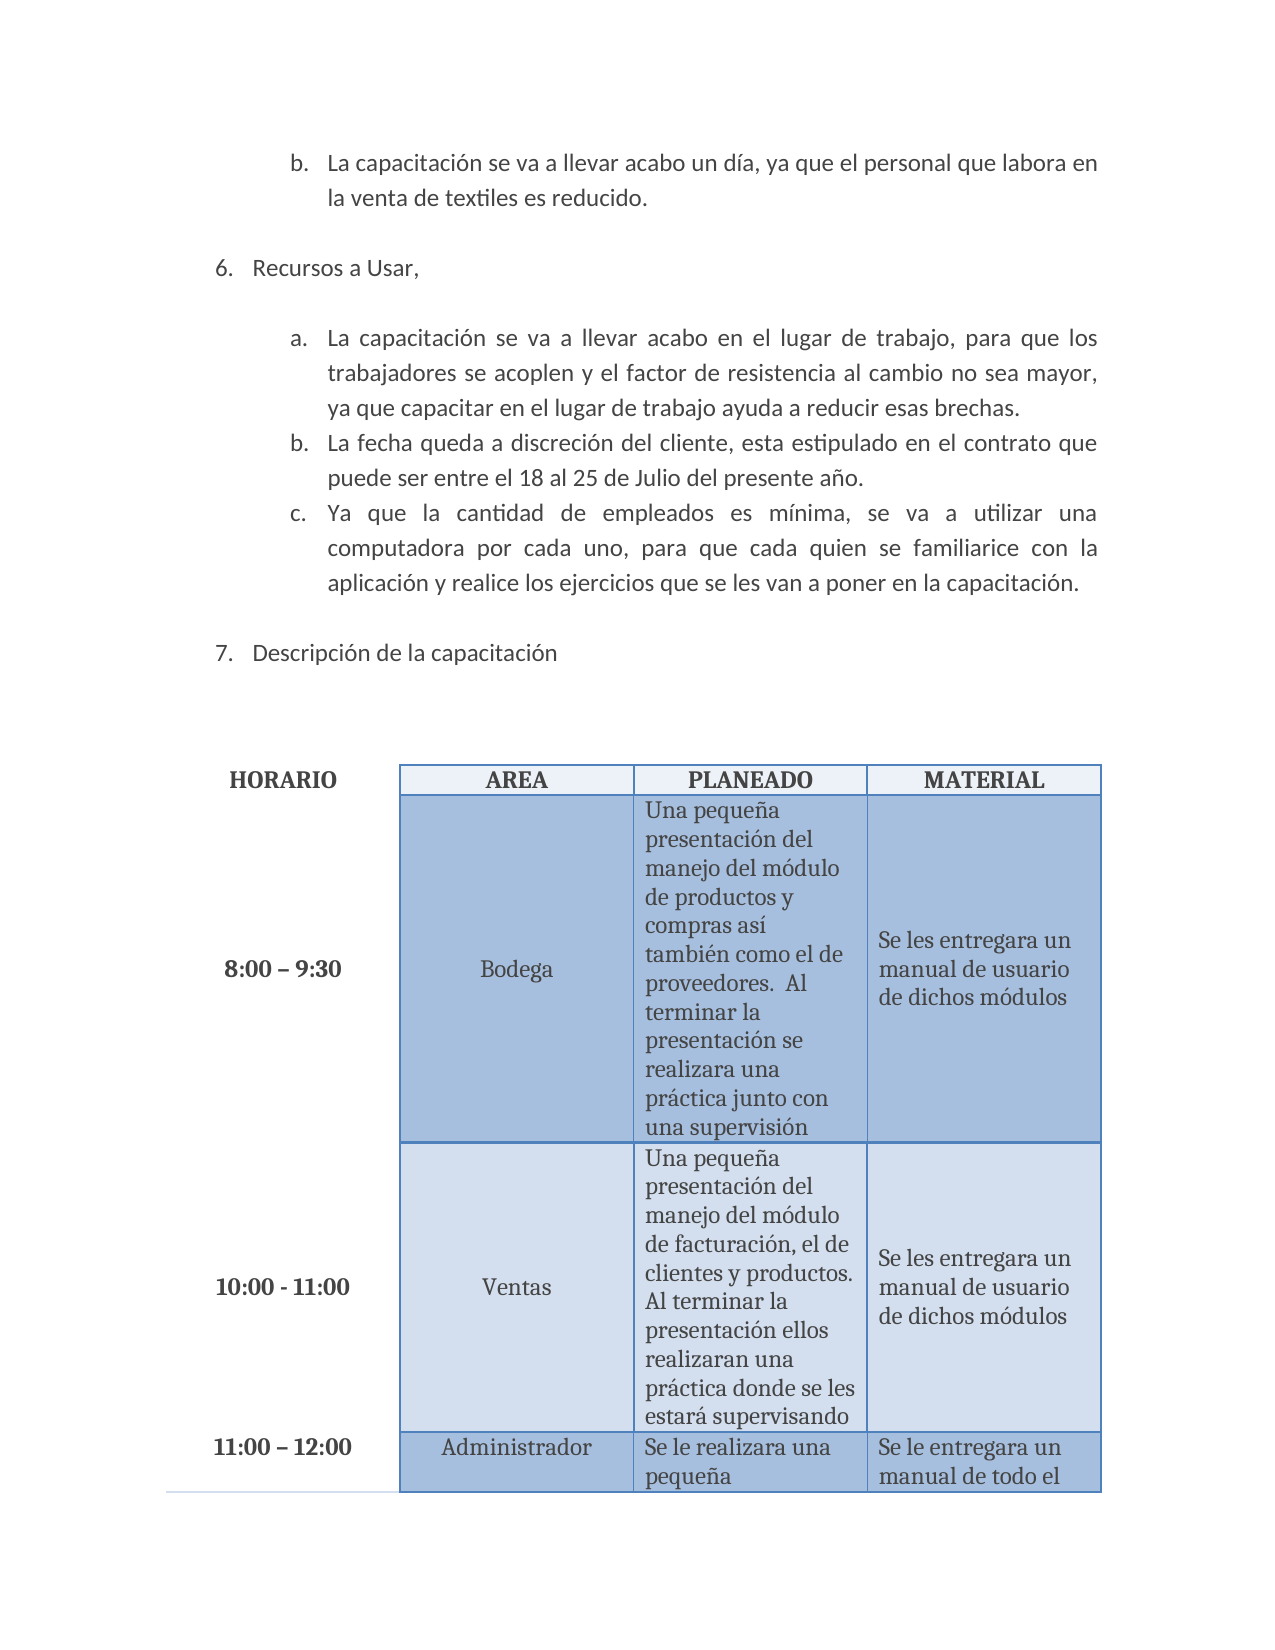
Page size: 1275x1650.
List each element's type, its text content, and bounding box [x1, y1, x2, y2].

table_cell Una pequeña presentación del manejo del módulo de facturación, el de clientes y productos. Al terminar la presentación ellos realizaran una práctica donde se les estará supervisando [635, 1144, 866, 1431]
list La capacitación se va a llevar acabo en el lugar de trabajo, para que los trabajadores se acoplen y el factor de resistencia al cambio no sea mayor, ya que capacitar en el lugar de trabajo ayuda a reducir esas brechas. [290, 323, 1098, 423]
table_header AREA [401, 766, 633, 794]
list Ya que la cantidad de empleados es mínima, se va a utilizar una computadora por cada uno, para que cada quien se familiarice con la aplicación y realice los ejercicios que se les van a poner en la capacitación. [290, 498, 1098, 598]
table_cell Se les entregara un manual de usuario de dichos módulos [868, 796, 1100, 1141]
table_cell Se les entregara un manual de usuario de dichos módulos [868, 1144, 1100, 1431]
table_cell Bodega [401, 796, 633, 1141]
list Descripción de la capacitación [215, 638, 1098, 668]
table_cell 10:00 - 11:00 [166, 1141, 399, 1431]
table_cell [868, 1433, 1100, 1491]
table_header PLANEADO [635, 766, 866, 794]
table_cell 8:00 – 9:30 [166, 794, 399, 1141]
table_cell Una pequeña presentación del manejo del módulo de productos y compras así también como el de proveedores. Al terminar la presentación se realizara una práctica junto con una supervisión [634, 796, 867, 1141]
table_cell Ventas [401, 1144, 633, 1431]
list Recursos a Usar, [215, 253, 1098, 283]
list La fecha queda a discreción del cliente, esta estipulado en el contrato que puede ser entre el 18 al 25 de Julio del presente año. [290, 428, 1098, 493]
table_cell 11:00 – 12:00 [166, 1431, 399, 1491]
list La capacitación se va a llevar acabo un día, ya que el personal que labora en la venta de textiles es reducido. [290, 148, 1098, 213]
table_header MATERIAL [868, 766, 1100, 794]
table_header HORARIO [166, 764, 399, 794]
table_cell Administrador [401, 1433, 633, 1491]
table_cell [634, 1433, 867, 1491]
